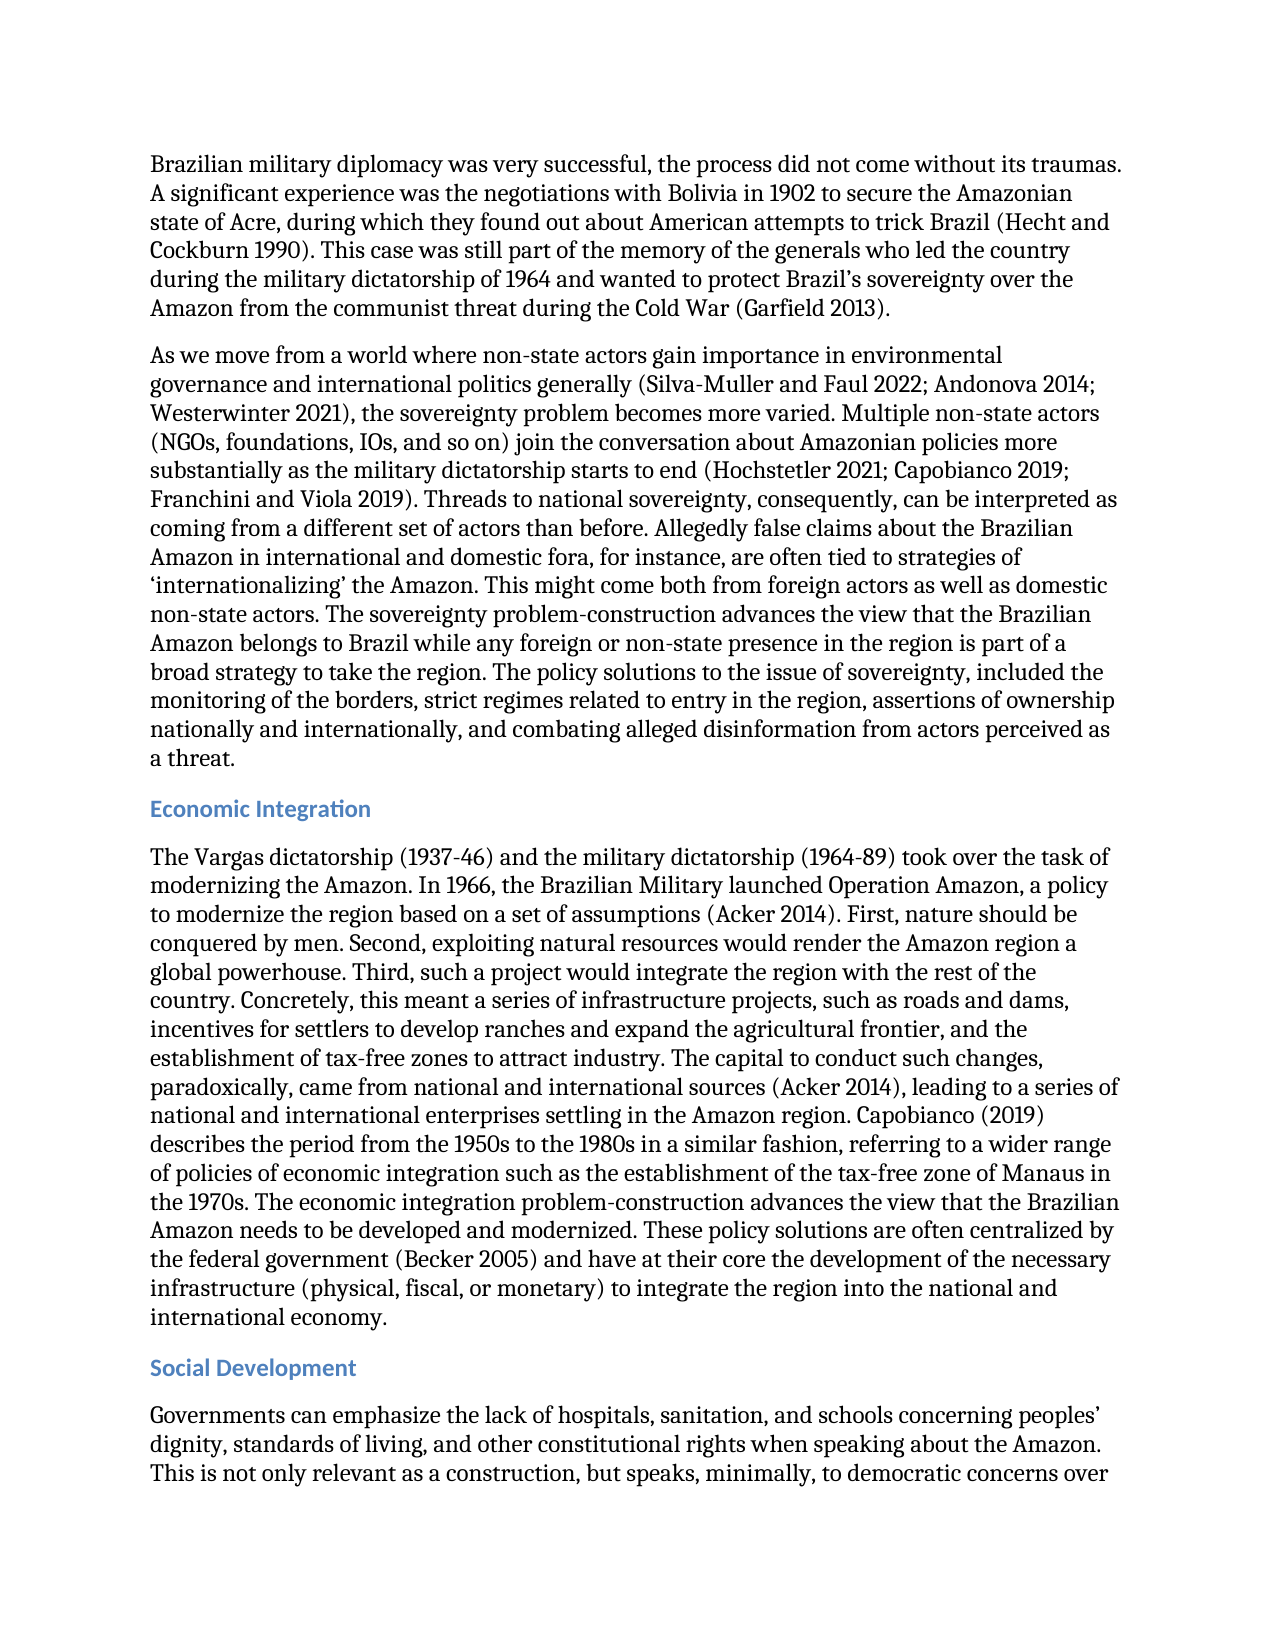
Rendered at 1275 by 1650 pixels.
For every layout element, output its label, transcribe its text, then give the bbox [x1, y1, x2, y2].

text As we move from a world where non-state actors gain importance in environmental governance and international politics generally (Silva-Muller and Faul 2022; Andonova 2014; Westerwinter 2021), the sovereignty problem becomes more varied. Multiple non-state actors (NGOs, foundations, IOs, and so on) join the conversation about Amazonian policies more substantially as the military dictatorship starts to end (Hochstetler 2021; Capobianco 2019; Franchini and Viola 2019). Threads to national sovereignty, consequently, can be interpreted as coming from a different set of actors than before. Allegedly false claims about the Brazilian Amazon in international and domestic fora, for instance, are often tied to strategies of ‘internationalizing’ the Amazon. This might come both from foreign actors as well as domestic non-state actors. The sovereignty problem-construction advances the view that the Brazilian Amazon belongs to Brazil while any foreign or non-state presence in the region is part of a broad strategy to take the region. The policy solutions to the issue of sovereignty, included the monitoring of the borders, strict regimes related to entry in the region, assertions of ownership nationally and internationally, and combating alleged disinformation from actors perceived as a threat. [150, 341, 1125, 772]
subtitle Economic Integration [150, 793, 1125, 824]
subtitle Social Development [150, 1352, 1125, 1383]
